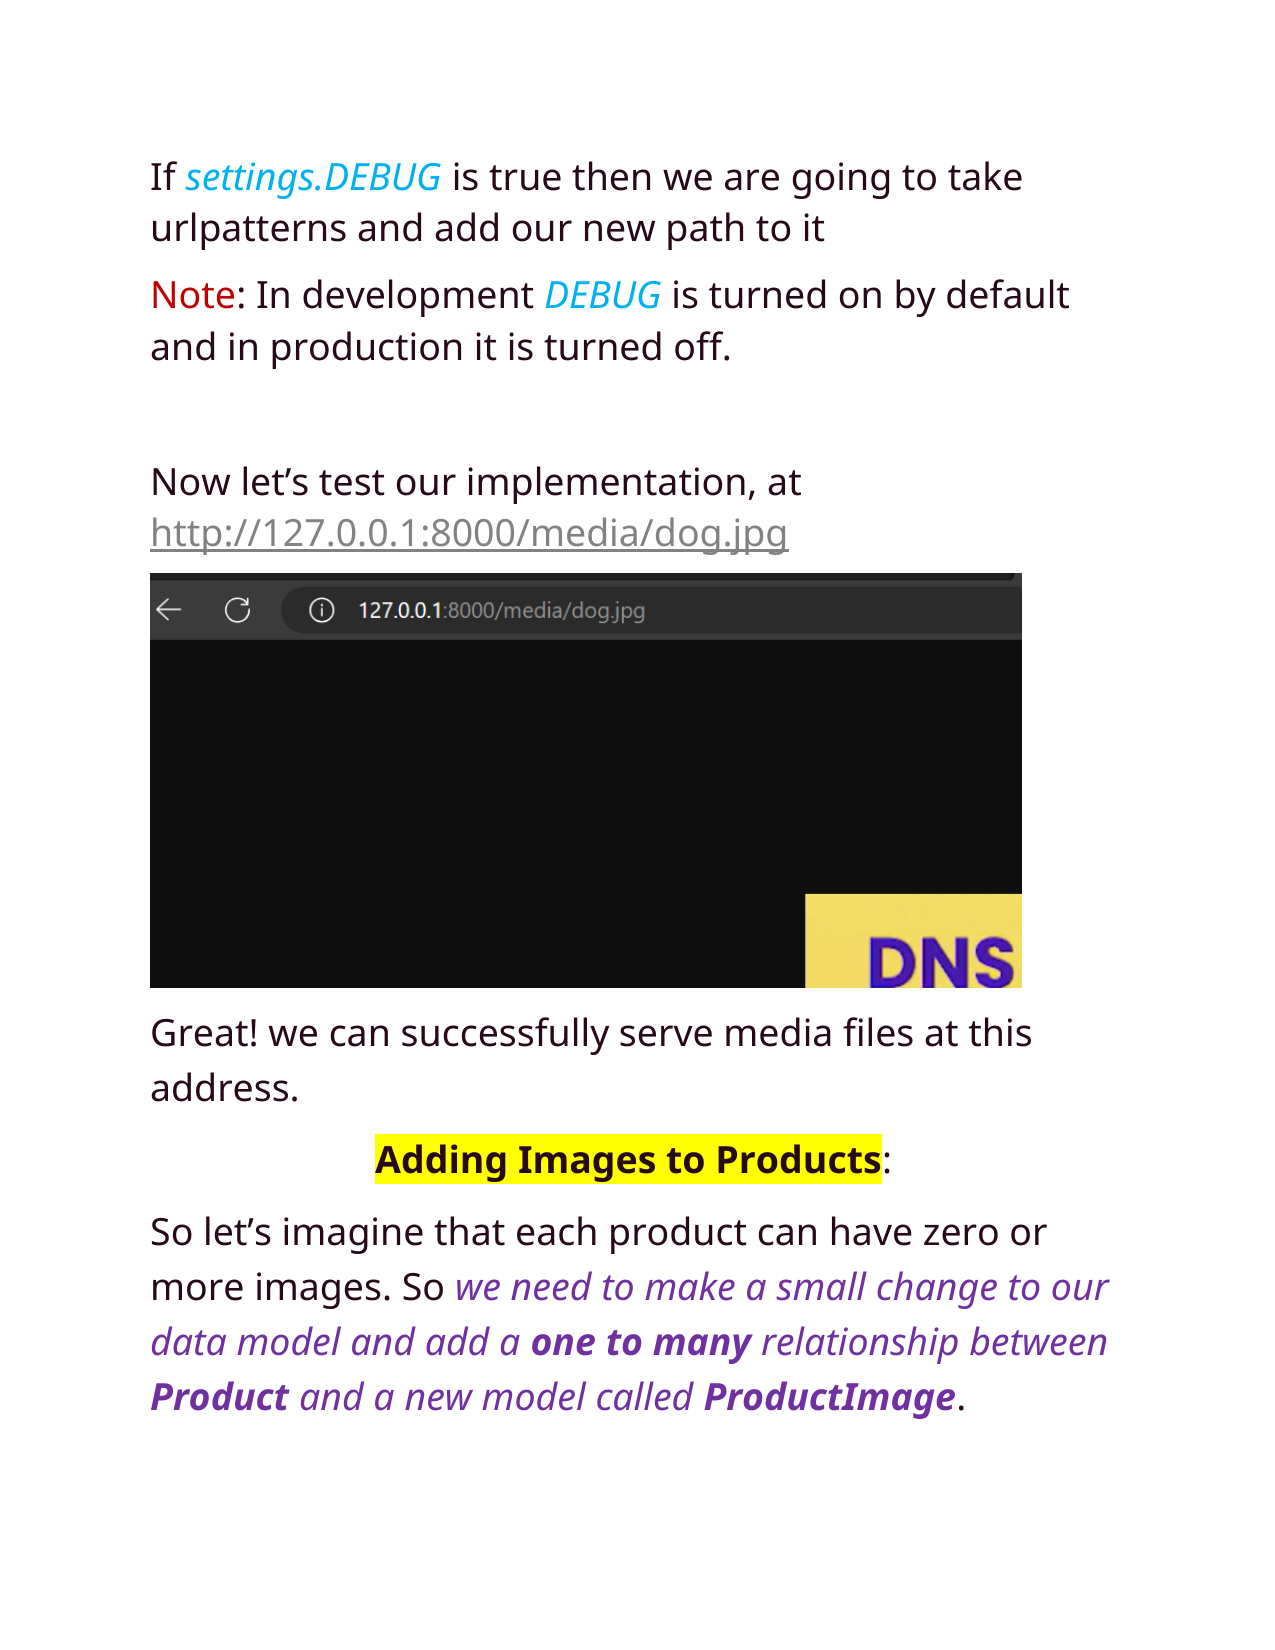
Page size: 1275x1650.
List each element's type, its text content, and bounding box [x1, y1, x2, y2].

text So let’s imagine that each product can have zero or more images. So we need to make a small change to our data model and add a one to many relationship between Product and a new model called ProductImage. [150, 1205, 1125, 1422]
text If settings.DEBUG is true then we are going to take urlpatterns and add our new path to it [150, 150, 1125, 252]
text Adding Images to Products: [150, 1133, 1125, 1184]
text Note: In development DEBUG is turned on by default and in production it is turned off. [150, 269, 1125, 371]
text Great! we can successfully serve media files at this address. [150, 1007, 1125, 1113]
text Now let’s test our implementation, at http://127.0.0.1:8000/media/dog.jpg [150, 455, 1125, 557]
picture [150, 573, 1022, 988]
